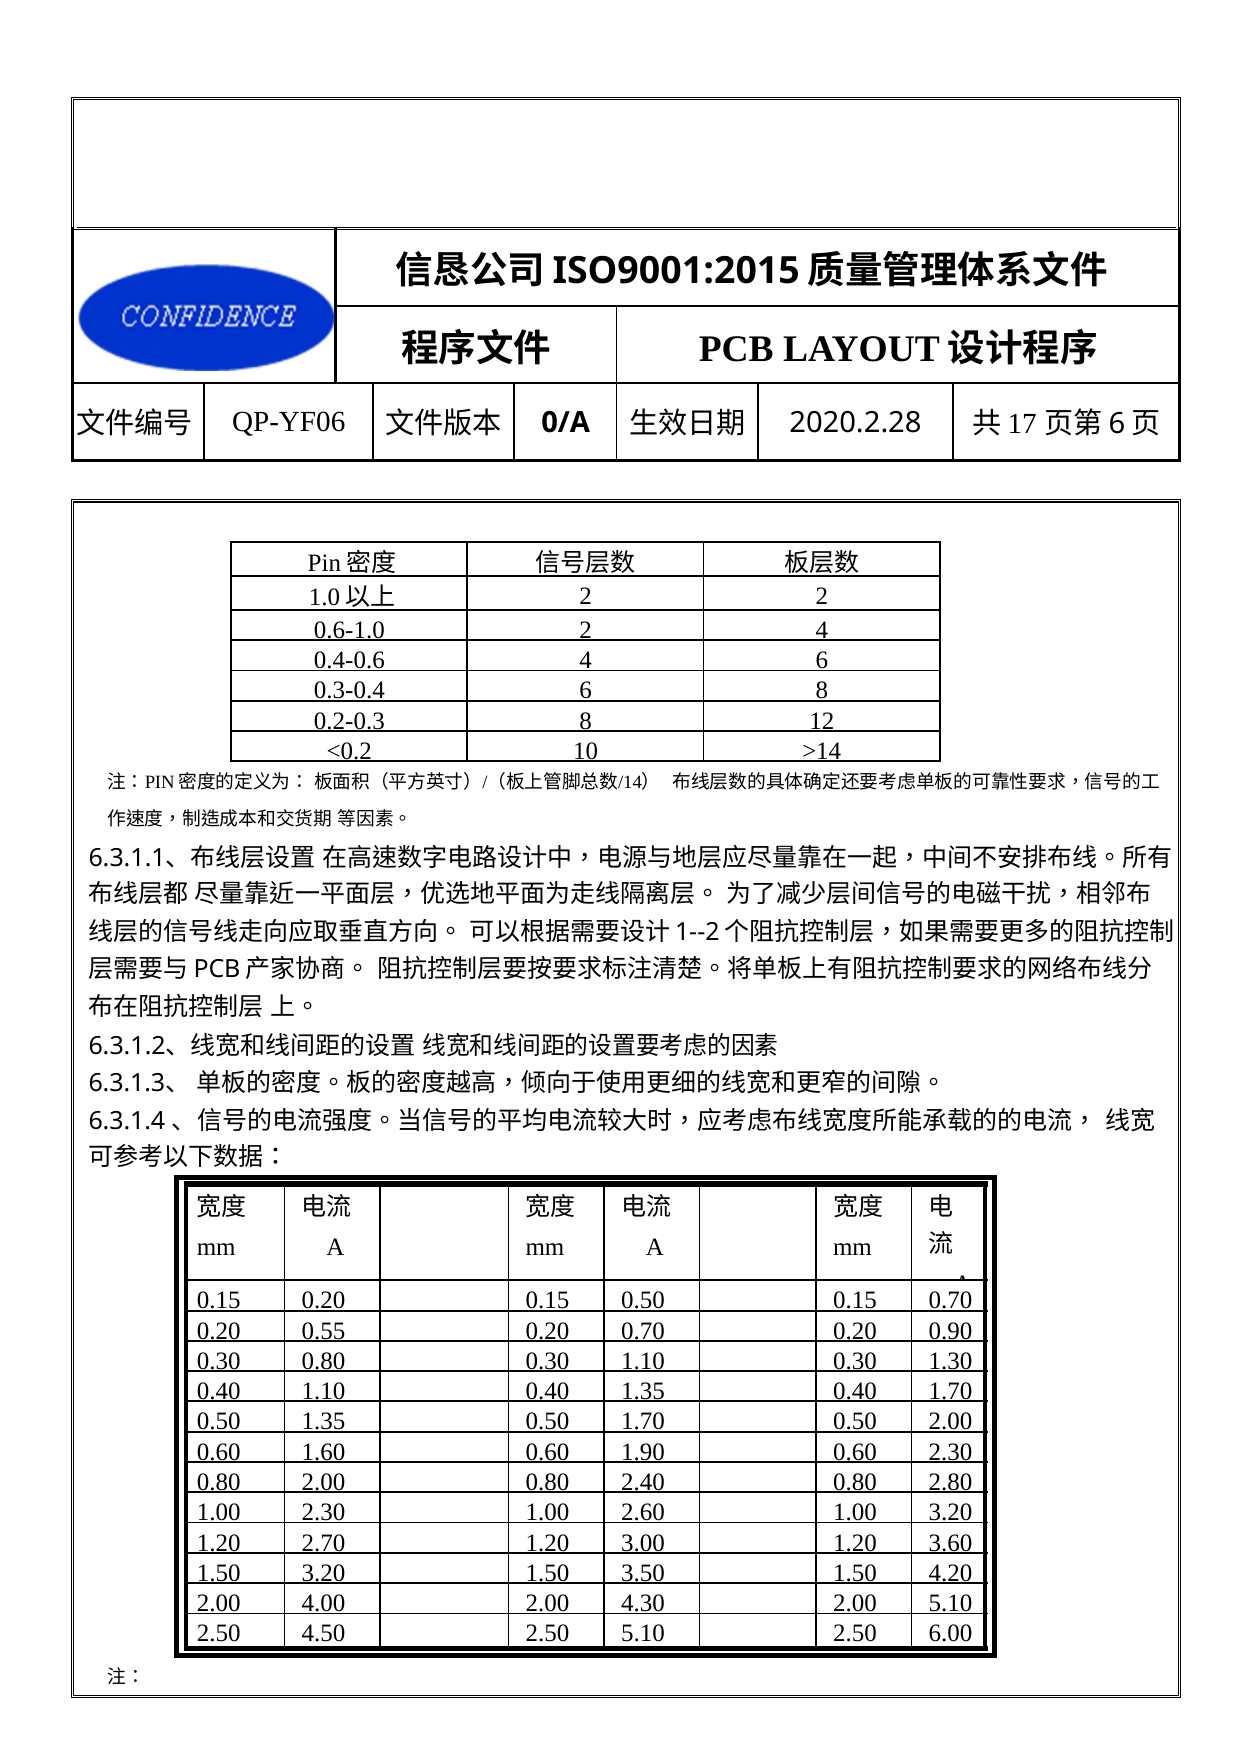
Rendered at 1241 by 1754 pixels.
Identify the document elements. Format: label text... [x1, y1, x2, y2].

table_cell 文件编号 [74, 384, 203, 459]
table_cell 0/A [515, 384, 616, 459]
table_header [74, 100, 1178, 227]
table_cell QP-YF06 [205, 384, 372, 459]
table_cell 程序文件 [337, 307, 616, 382]
table_cell 文件版本 [374, 384, 513, 459]
table_cell 信恳公司ISO9001:2015质量管理体系文件 [337, 230, 1178, 305]
table_cell 生效日期 [617, 384, 757, 459]
table_cell [74, 230, 334, 382]
table_cell 共17 页第6页 [954, 384, 1178, 459]
table_cell 2020.2.28 [759, 384, 952, 459]
table_cell PCB LAYOUT设计程序 [617, 307, 1178, 382]
picture [76, 264, 336, 371]
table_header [74, 503, 1178, 1695]
